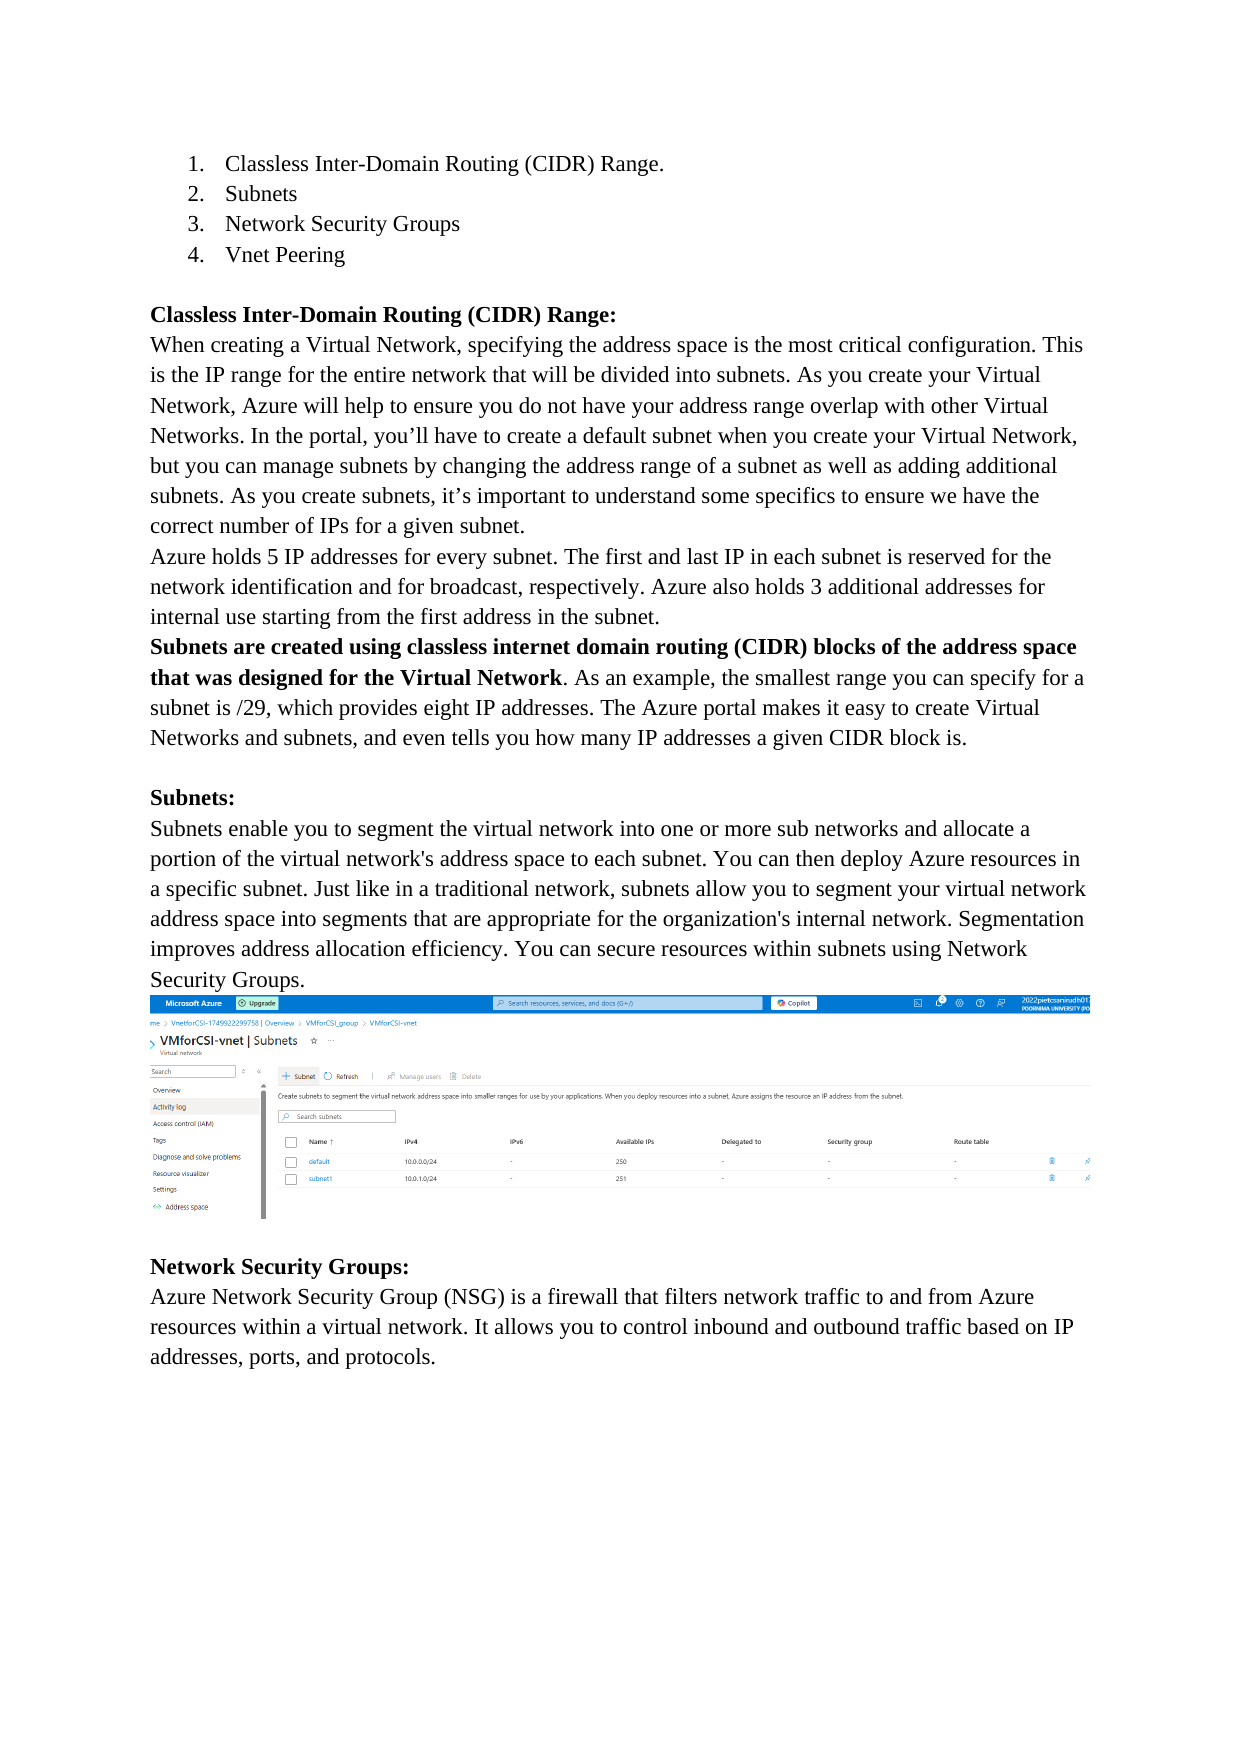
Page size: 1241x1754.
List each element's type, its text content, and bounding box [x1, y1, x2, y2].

list Classless Inter-Domain Routing (CIDR) Range. [187, 150, 1090, 176]
text Azure Network Security Group (NSG) is a firewall that filters network traffic to and from Azure resources within a virtual network. It allows you to control inbound and outbound traffic based on IP addresses, ports, and protocols. [150, 1283, 1090, 1370]
text Subnets: [150, 784, 1090, 811]
list Vnet Peering [187, 241, 1090, 267]
picture [150, 995, 1091, 1219]
list Network Security Groups [187, 210, 1090, 237]
text Subnets are created using classless internet domain routing (CIDR) blocks of the address space that was designed for the Virtual Network. As an example, the smallest range you can specify for a subnet is /29, which provides eight IP addresses. The Azure portal makes it easy to create Virtual Networks and subnets, and even tells you how many IP addresses a given CIDR block is. [150, 633, 1090, 750]
text When creating a Virtual Network, specifying the address space is the most critical configuration. This is the IP range for the entire network that will be divided into subnets. As you create your Virtual Network, Azure will help to ensure you do not have your address range overlap with other Virtual Networks. In the portal, you’ll have to create a default subnet when you create your Virtual Network, but you can manage subnets by changing the address range of a subnet as well as adding additional subnets. As you create subnets, it’s important to understand some specifics to ensure we have the correct number of IPs for a given subnet. [150, 331, 1090, 539]
text Azure holds 5 IP addresses for every subnet. The first and last IP in each subnet is reserved for the network identification and for broadcast, respectively. Azure also holds 3 additional addresses for internal use starting from the first address in the subnet. [150, 543, 1090, 629]
list Subnets [187, 180, 1090, 207]
text Network Security Groups: [150, 1253, 1090, 1279]
text Classless Inter-Domain Routing (CIDR) Range: [150, 301, 1090, 327]
text Subnets enable you to segment the virtual network into one or more sub networks and allocate a portion of the virtual network's address space to each subnet. You can then deploy Azure resources in a specific subnet. Just like in a traditional network, subnets allow you to segment your virtual network address space into segments that are appropriate for the organization's internal network. Segmentation improves address allocation efficiency. You can secure resources within subnets using Network Security Groups. [150, 814, 1090, 992]
